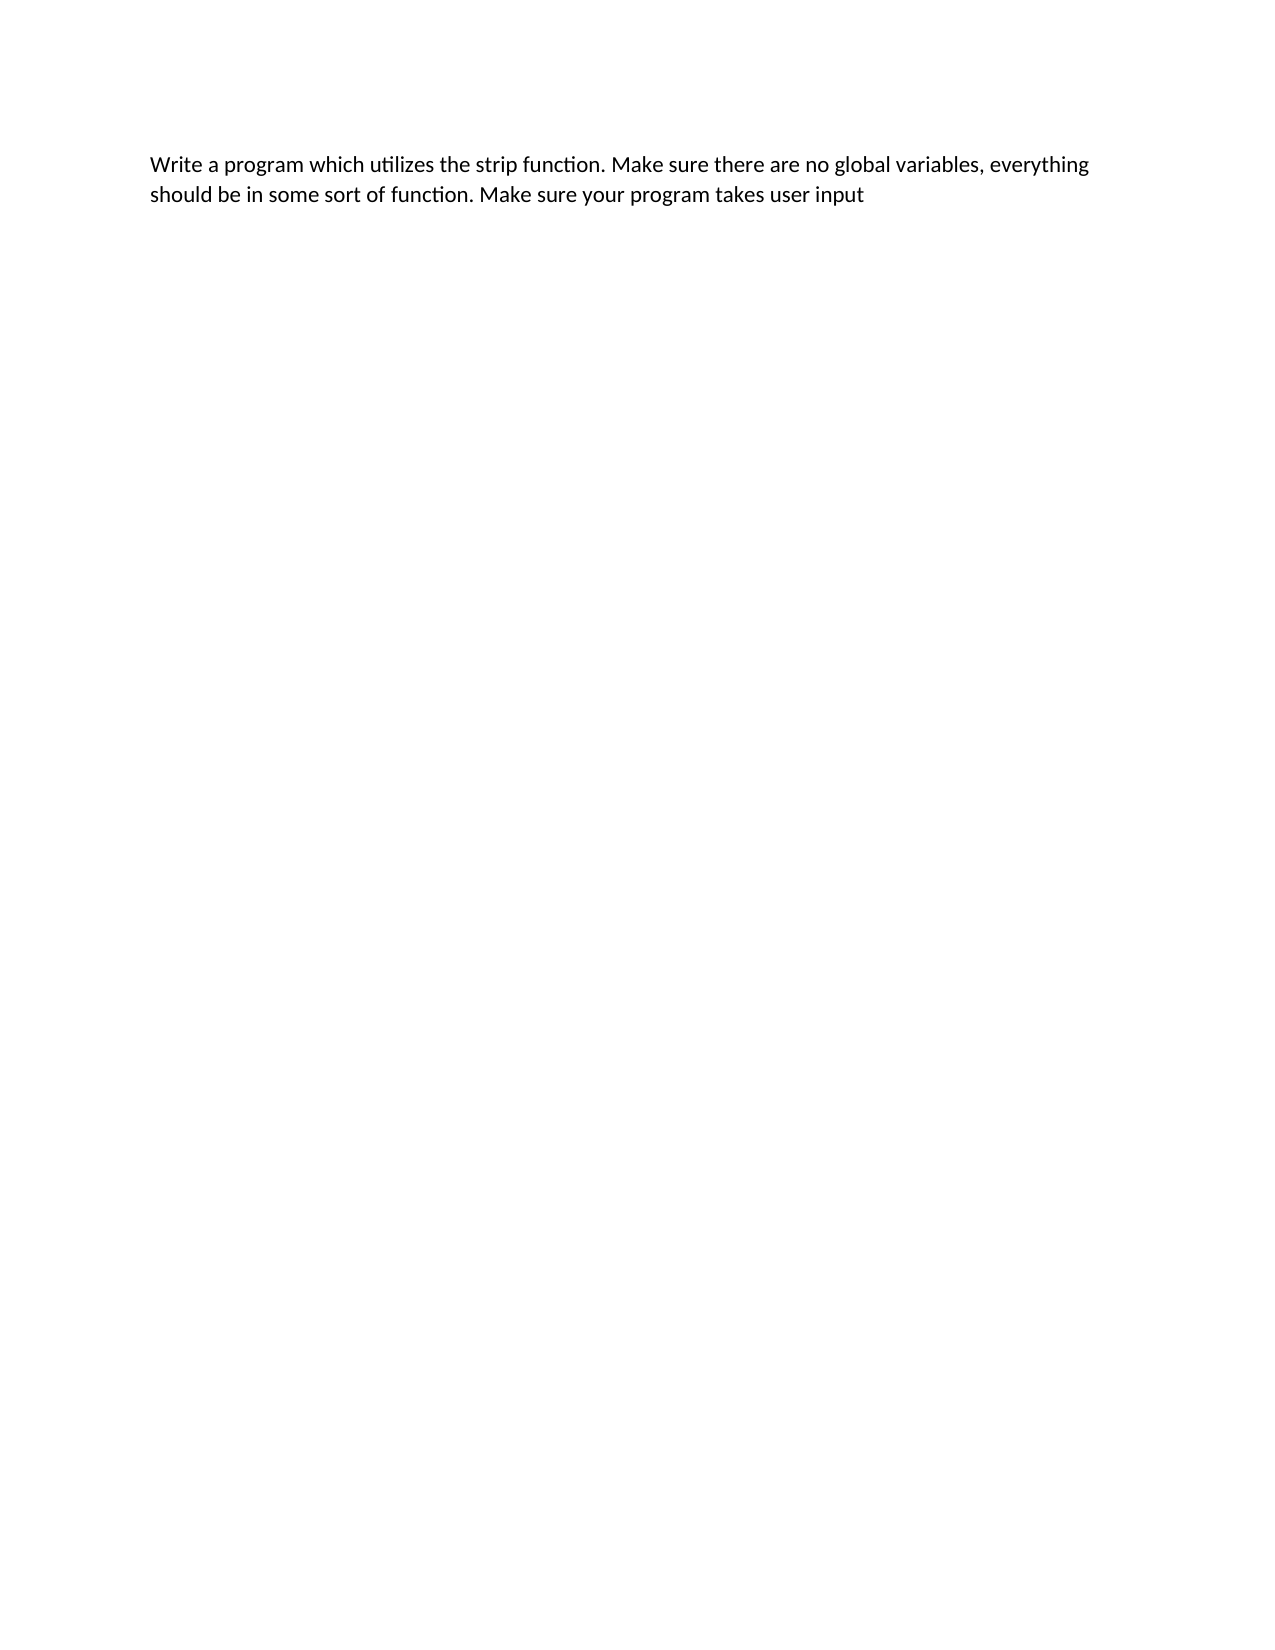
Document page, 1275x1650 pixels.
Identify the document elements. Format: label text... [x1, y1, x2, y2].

text Write a program which utilizes the strip function. Make sure there are no global variables, everything should be in some sort of function. Make sure your program takes user input [150, 150, 1125, 208]
